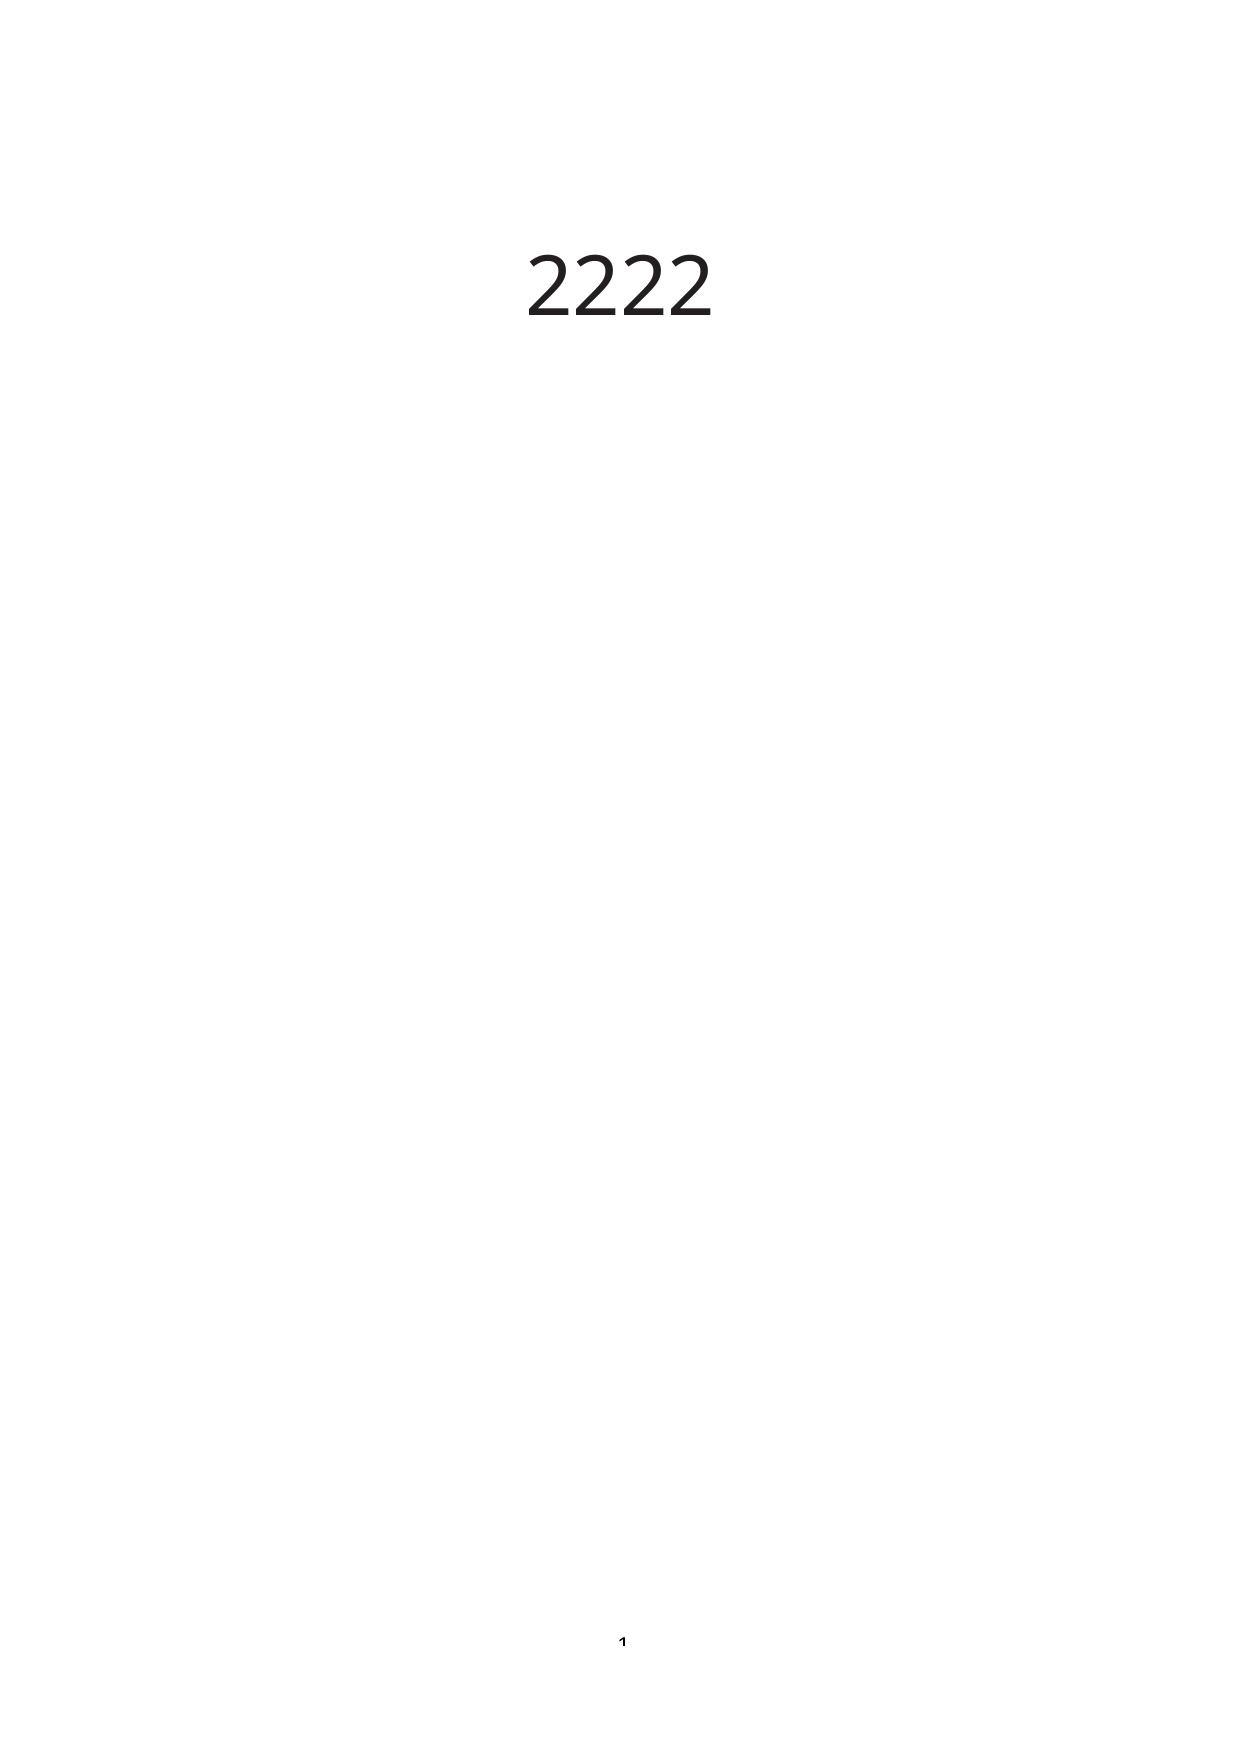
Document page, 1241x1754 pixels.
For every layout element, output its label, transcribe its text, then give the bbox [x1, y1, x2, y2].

subtitle 2222 [174, 226, 1065, 340]
